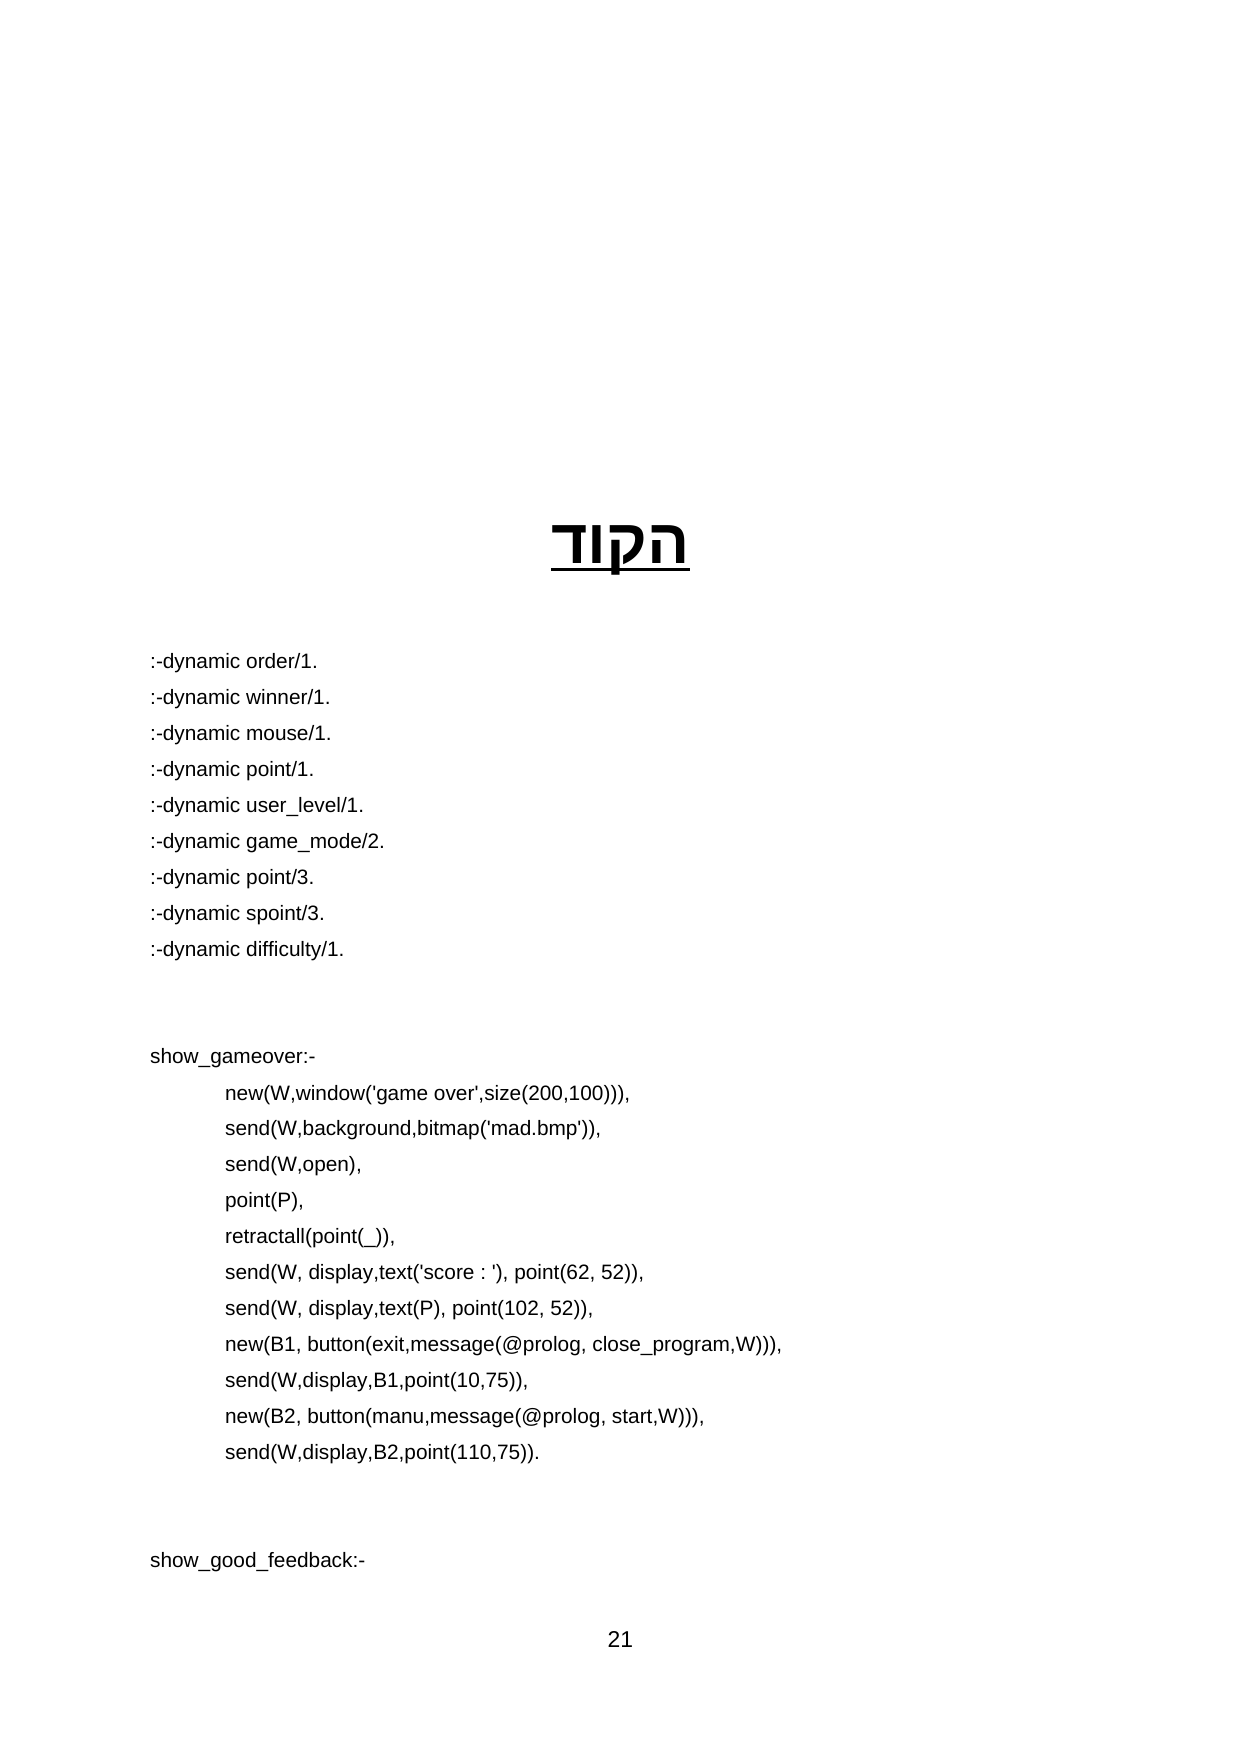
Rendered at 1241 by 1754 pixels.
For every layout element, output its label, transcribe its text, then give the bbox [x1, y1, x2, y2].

text :-dynamic spoint/3. [150, 901, 1090, 924]
text :-dynamic winner/1. [150, 685, 1090, 709]
text new(W,window('game over',size(200,100))), [150, 1080, 1090, 1104]
text :-dynamic game_mode/2. [150, 829, 1090, 853]
text send(W, display,text(P), point(102, 52)), [150, 1296, 1090, 1320]
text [150, 1332, 1090, 1356]
text point(P), [150, 1188, 1090, 1212]
text send(W,background,bitmap('mad.bmp')), [150, 1116, 1090, 1140]
text :-dynamic point/1. [150, 757, 1090, 781]
text send(W,display,B2,point(110,75)). [150, 1440, 1090, 1464]
text new(B2, button(manu,message(@prolog, start,W))), [150, 1404, 1090, 1428]
text send(W, display,text('score : '), point(62, 52)), [150, 1260, 1090, 1284]
text send(W,display,B1,point(10,75)), [150, 1368, 1090, 1392]
text show_good_feedback:- [150, 1547, 1090, 1571]
text :-dynamic point/3. [150, 865, 1090, 889]
text :-dynamic difficulty/1. [150, 937, 1090, 961]
text :-dynamic order/1. [150, 649, 1090, 673]
text הקוד [150, 505, 1090, 577]
text show_gameover:- [150, 1044, 1090, 1068]
text send(W,open), [150, 1152, 1090, 1176]
text retractall(point(_)), [150, 1224, 1090, 1248]
text :-dynamic mouse/1. [150, 721, 1090, 745]
text :-dynamic user_level/1. [150, 793, 1090, 817]
